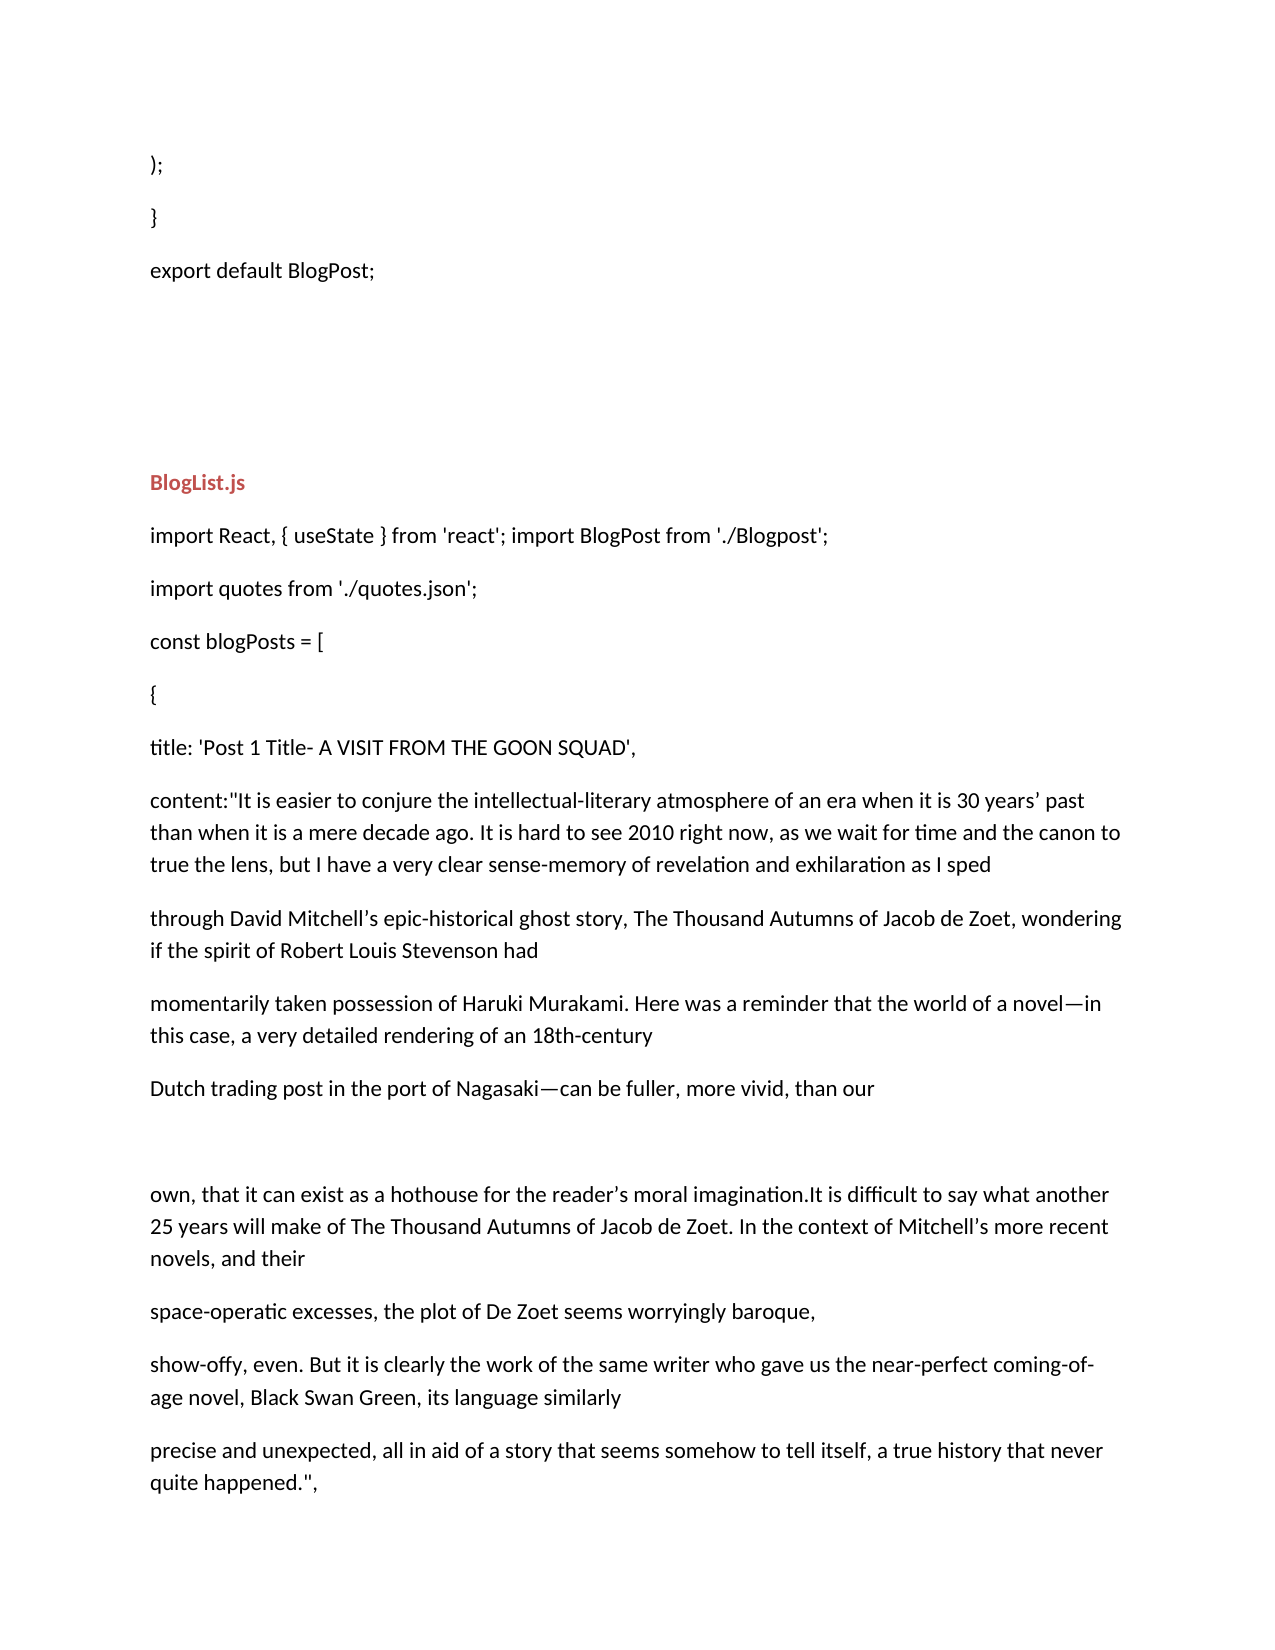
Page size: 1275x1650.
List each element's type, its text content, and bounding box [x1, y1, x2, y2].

text export default BlogPost; [150, 256, 1125, 284]
text through David Mitchell’s epic-historical ghost story, The Thousand Autumns of Jacob de Zoet, wondering if the spirit of Robert Louis Stevenson had [150, 904, 1125, 964]
text { [150, 680, 1125, 708]
text momentarily taken possession of Haruki Murakami. Here was a reminder that the world of a novel—in this case, a very detailed rendering of an 18th-century [150, 989, 1125, 1049]
text import quotes from './quotes.json'; [150, 574, 1125, 602]
text own, that it can exist as a hothouse for the reader’s moral imagination.It is difficult to say what another 25 years will make of The Thousand Autumns of Jacob de Zoet. In the context of Mitchell’s more recent novels, and their [150, 1180, 1125, 1272]
text title: 'Post 1 Title- A VISIT FROM THE GOON SQUAD', [150, 733, 1125, 761]
text const blogPosts = [ [150, 627, 1125, 655]
text content:"It is easier to conjure the intellectual-literary atmosphere of an era when it is 30 years’ past than when it is a mere decade ago. It is hard to see 2010 right now, as we wait for time and the canon to true the lens, but I have a very clear sense-memory of revelation and exhilaration as I sped [150, 786, 1125, 879]
text space-operatic excesses, the plot of De Zoet seems worryingly baroque, [150, 1297, 1125, 1326]
text ); [150, 150, 1125, 178]
text show-offy, even. But it is clearly the work of the same writer who gave us the near-perfect coming-of-age novel, Black Swan Green, its language similarly [150, 1351, 1125, 1411]
text import React, { useState } from 'react'; import BlogPost from './Blogpost'; [150, 521, 1125, 549]
text BlogList.js [150, 468, 1125, 496]
text Dutch trading post in the port of Nagasaki—can be fuller, more vivid, than our [150, 1074, 1125, 1102]
text precise and unexpected, all in aid of a story that seems somehow to tell itself, a true history that never quite happened.", [150, 1436, 1125, 1496]
text } [150, 203, 1125, 231]
